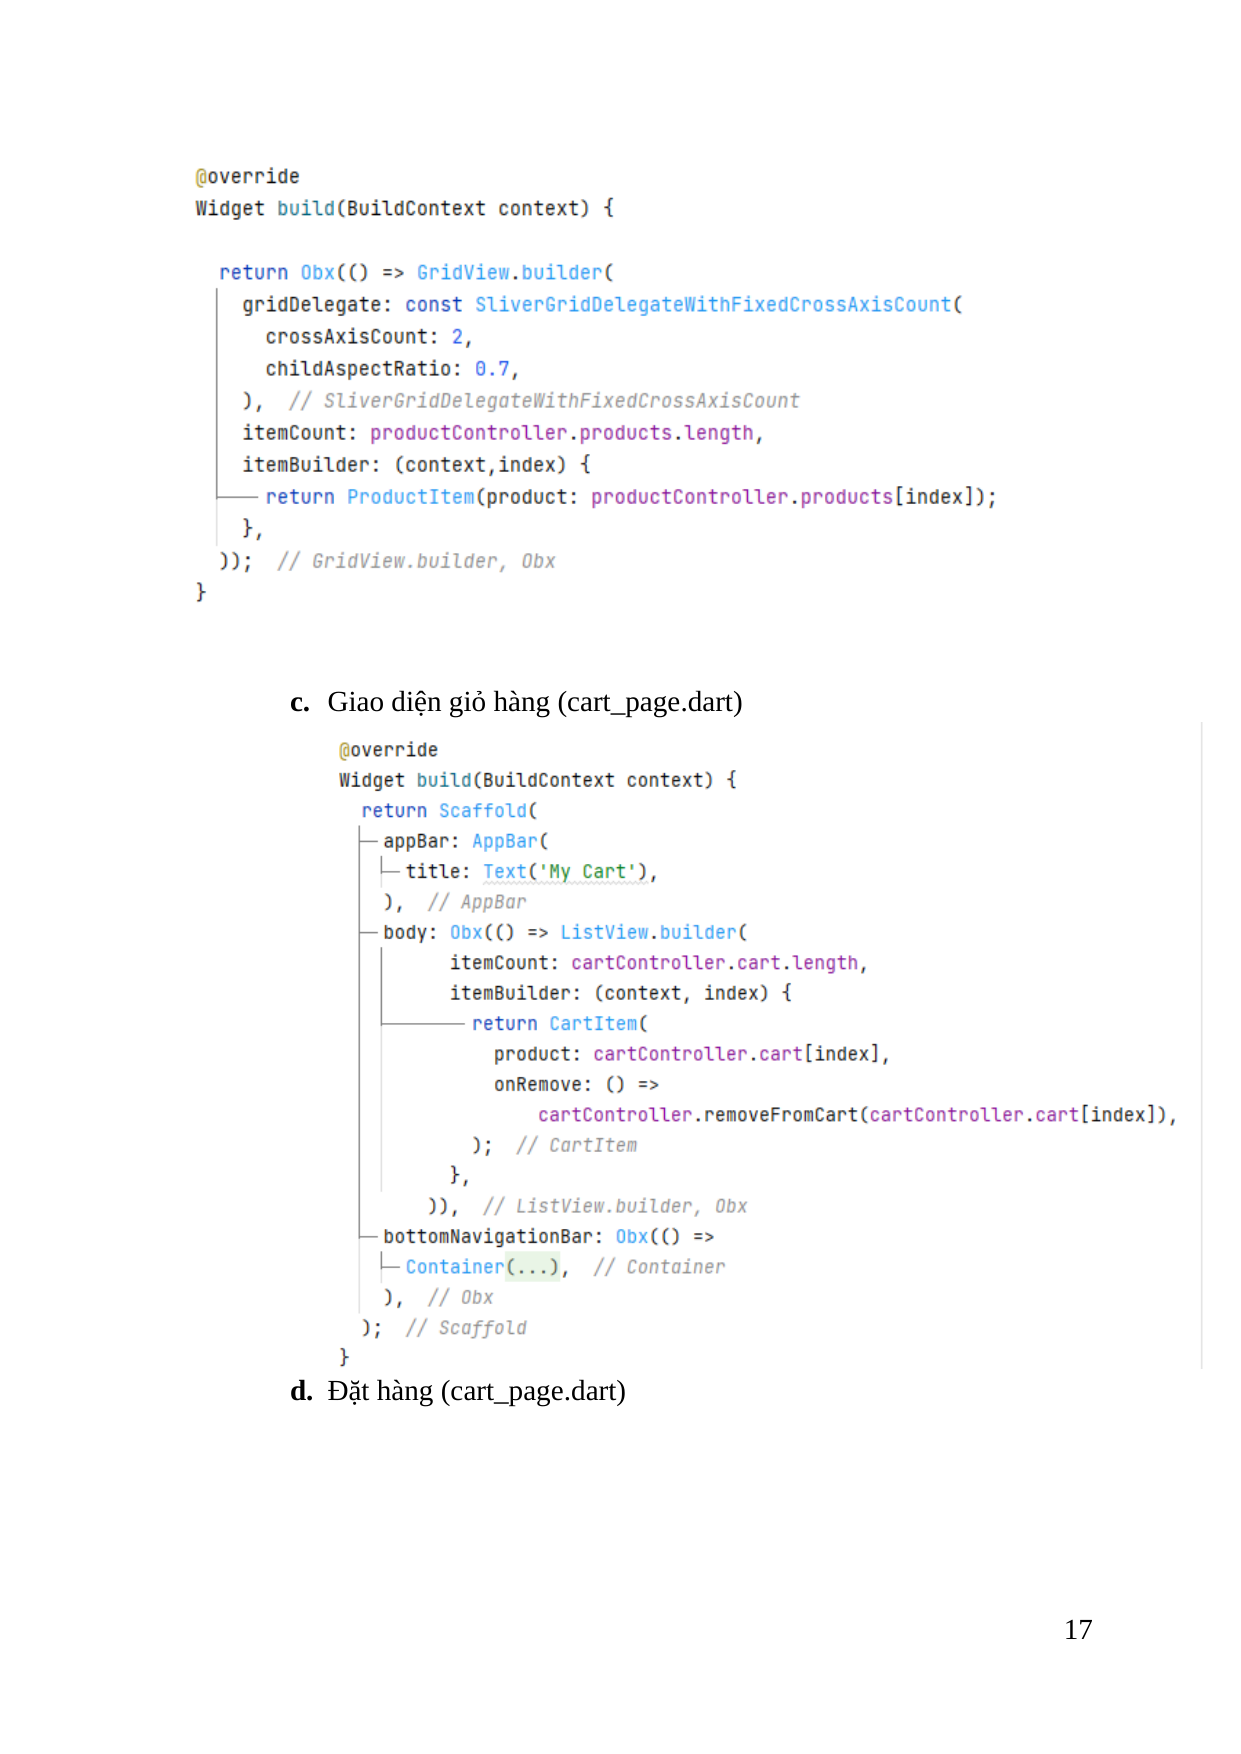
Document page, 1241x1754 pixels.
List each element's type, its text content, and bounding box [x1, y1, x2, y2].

list Đặt hàng (cart_page.dart) [290, 1373, 1092, 1407]
picture [177, 147, 1093, 606]
picture [327, 722, 1204, 1369]
